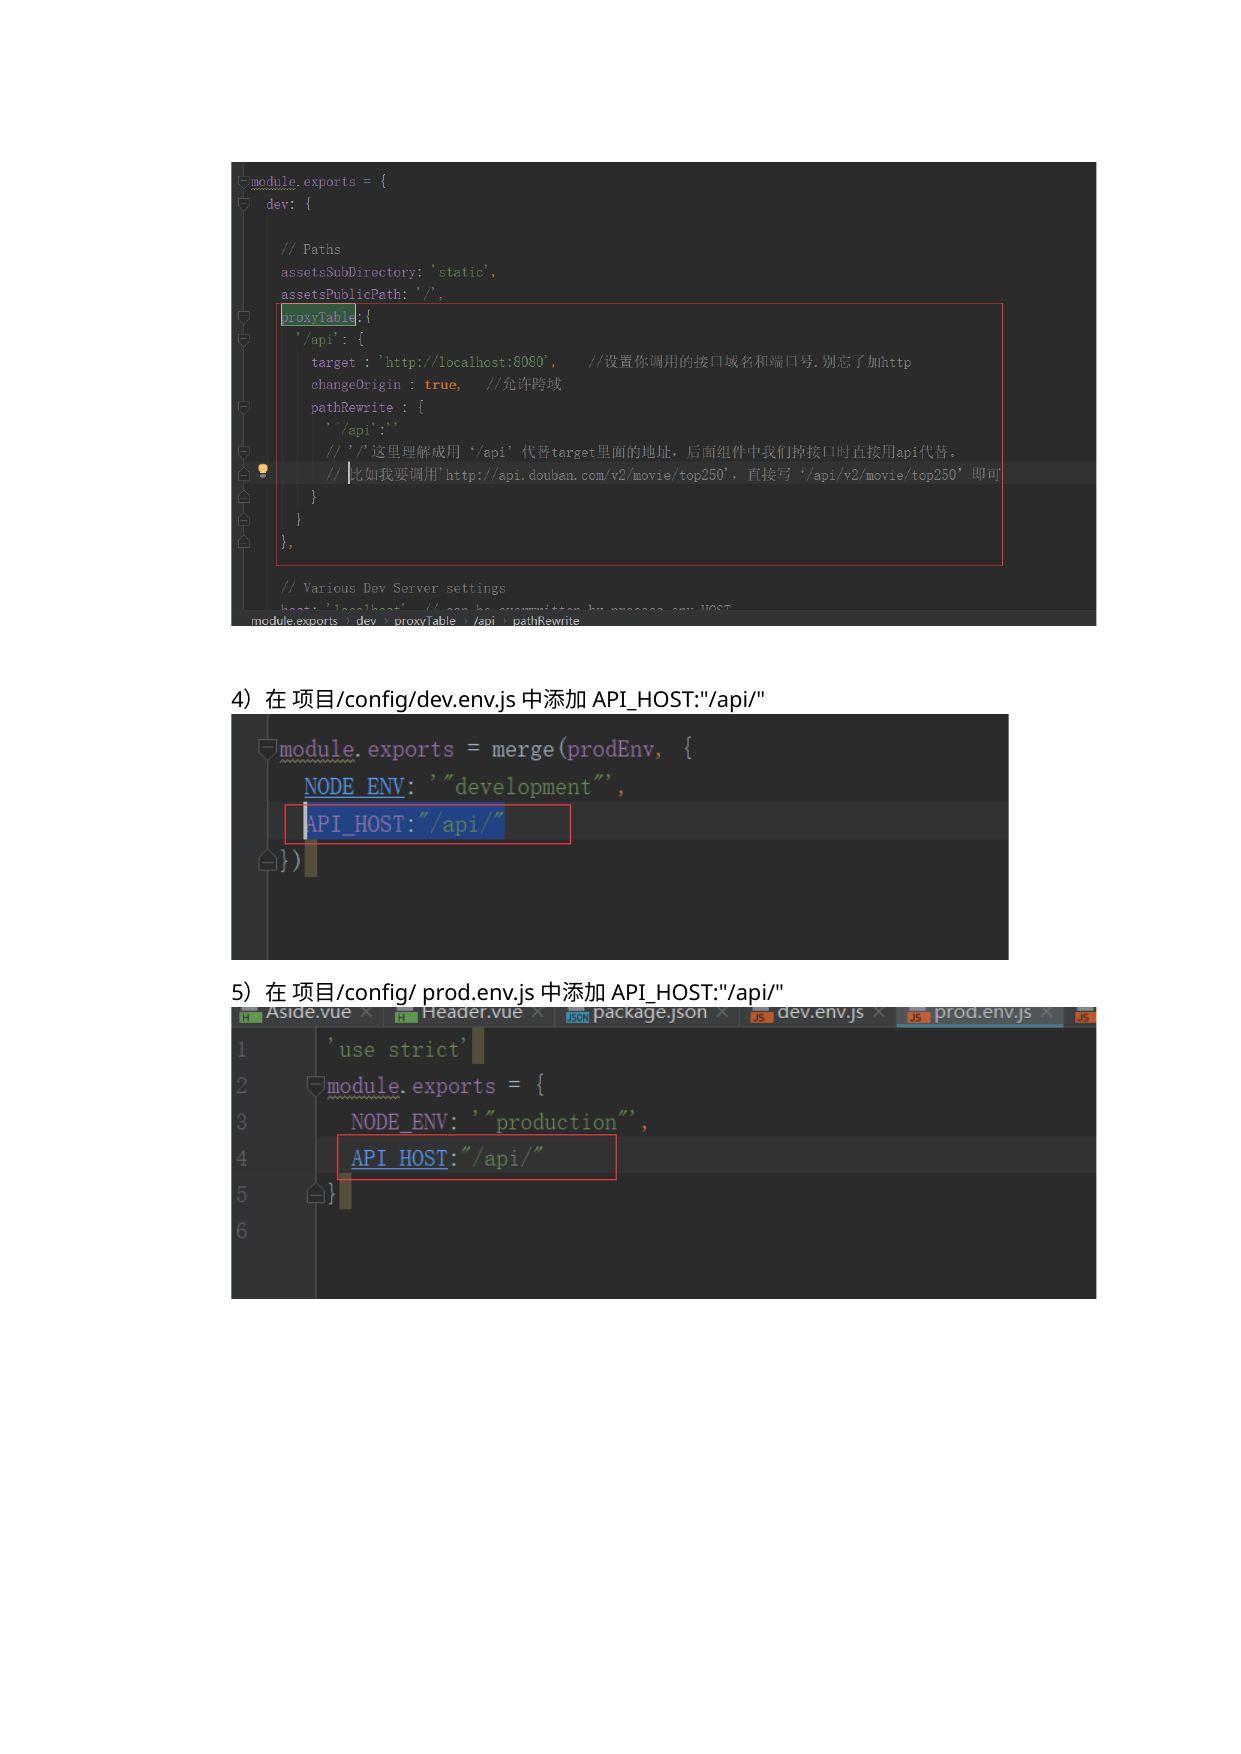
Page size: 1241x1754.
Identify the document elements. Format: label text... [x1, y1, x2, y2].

picture [231, 162, 1097, 626]
text 4）在 项目/config/dev.env.js 中添加 API_HOST:"/api/" [187, 682, 1053, 714]
picture [231, 714, 1009, 960]
picture [231, 1007, 1097, 1299]
text 5）在 项目/config/ prod.env.js 中添加 API_HOST:"/api/" [187, 974, 1053, 1007]
